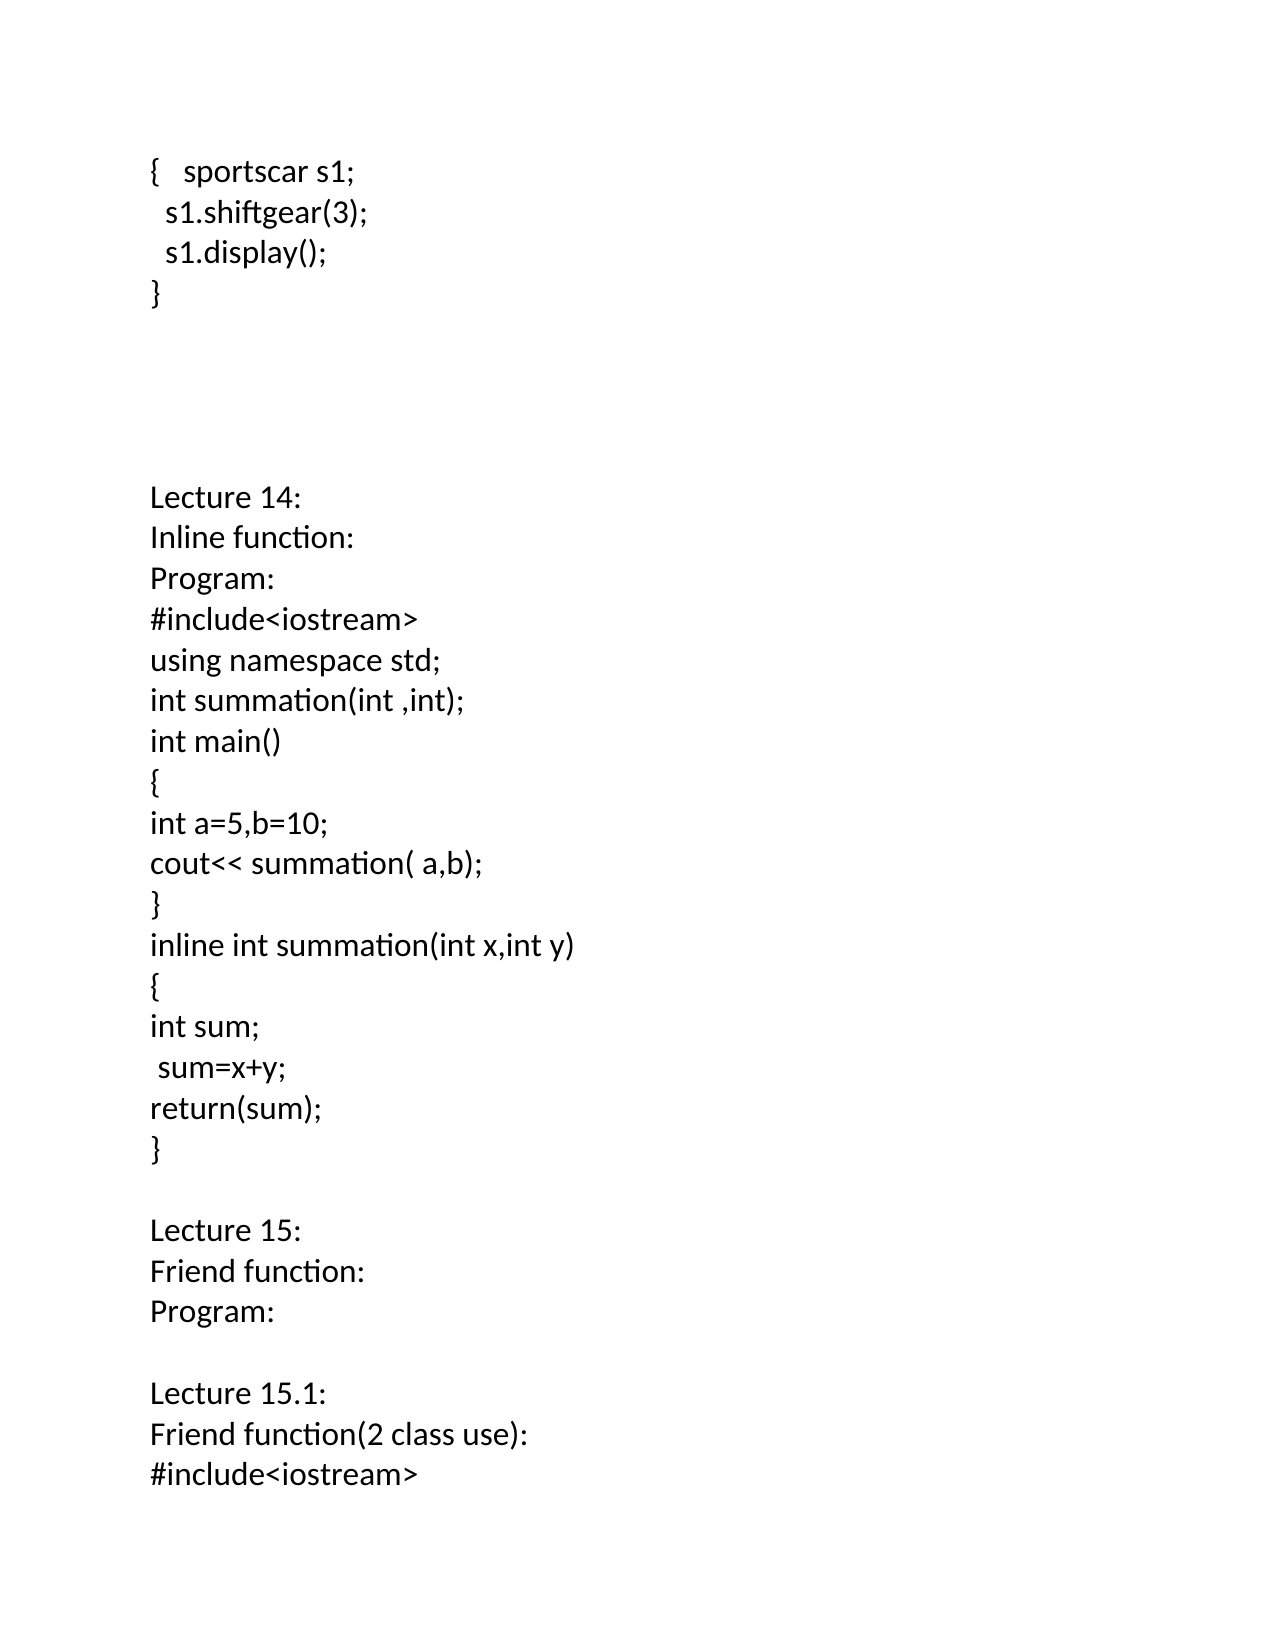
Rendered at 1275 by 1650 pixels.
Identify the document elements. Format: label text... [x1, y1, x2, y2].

text Lecture 15.1: [150, 1372, 1125, 1413]
text Program: [150, 1290, 1125, 1331]
text return(sum); [150, 1087, 1125, 1127]
text int summation(int ,int); [150, 679, 1125, 720]
text s1.shiftgear(3); [150, 191, 1125, 231]
text Lecture 14: [150, 476, 1125, 517]
text int sum; [150, 1005, 1125, 1046]
text s1.display(); [150, 231, 1125, 272]
text int a=5,b=10; [150, 802, 1125, 842]
text Inline function: [150, 517, 1125, 557]
text #include<iostream> [150, 1453, 1125, 1494]
text #include<iostream> [150, 598, 1125, 639]
text Program: [150, 557, 1125, 598]
text cout<< summation( a,b); [150, 842, 1125, 883]
text Friend function(2 class use): [150, 1413, 1125, 1453]
text } [150, 883, 1125, 924]
text int main() [150, 720, 1125, 761]
text sum=x+y; [150, 1046, 1125, 1087]
text Friend function: [150, 1250, 1125, 1290]
text { [150, 761, 1125, 802]
text inline int summation(int x,int y) [150, 924, 1125, 964]
text Lecture 15: [150, 1209, 1125, 1250]
text { [150, 964, 1125, 1005]
text using namespace std; [150, 639, 1125, 679]
text } [150, 272, 1125, 313]
text } [150, 1127, 1125, 1168]
text { sportscar s1; [150, 150, 1125, 191]
